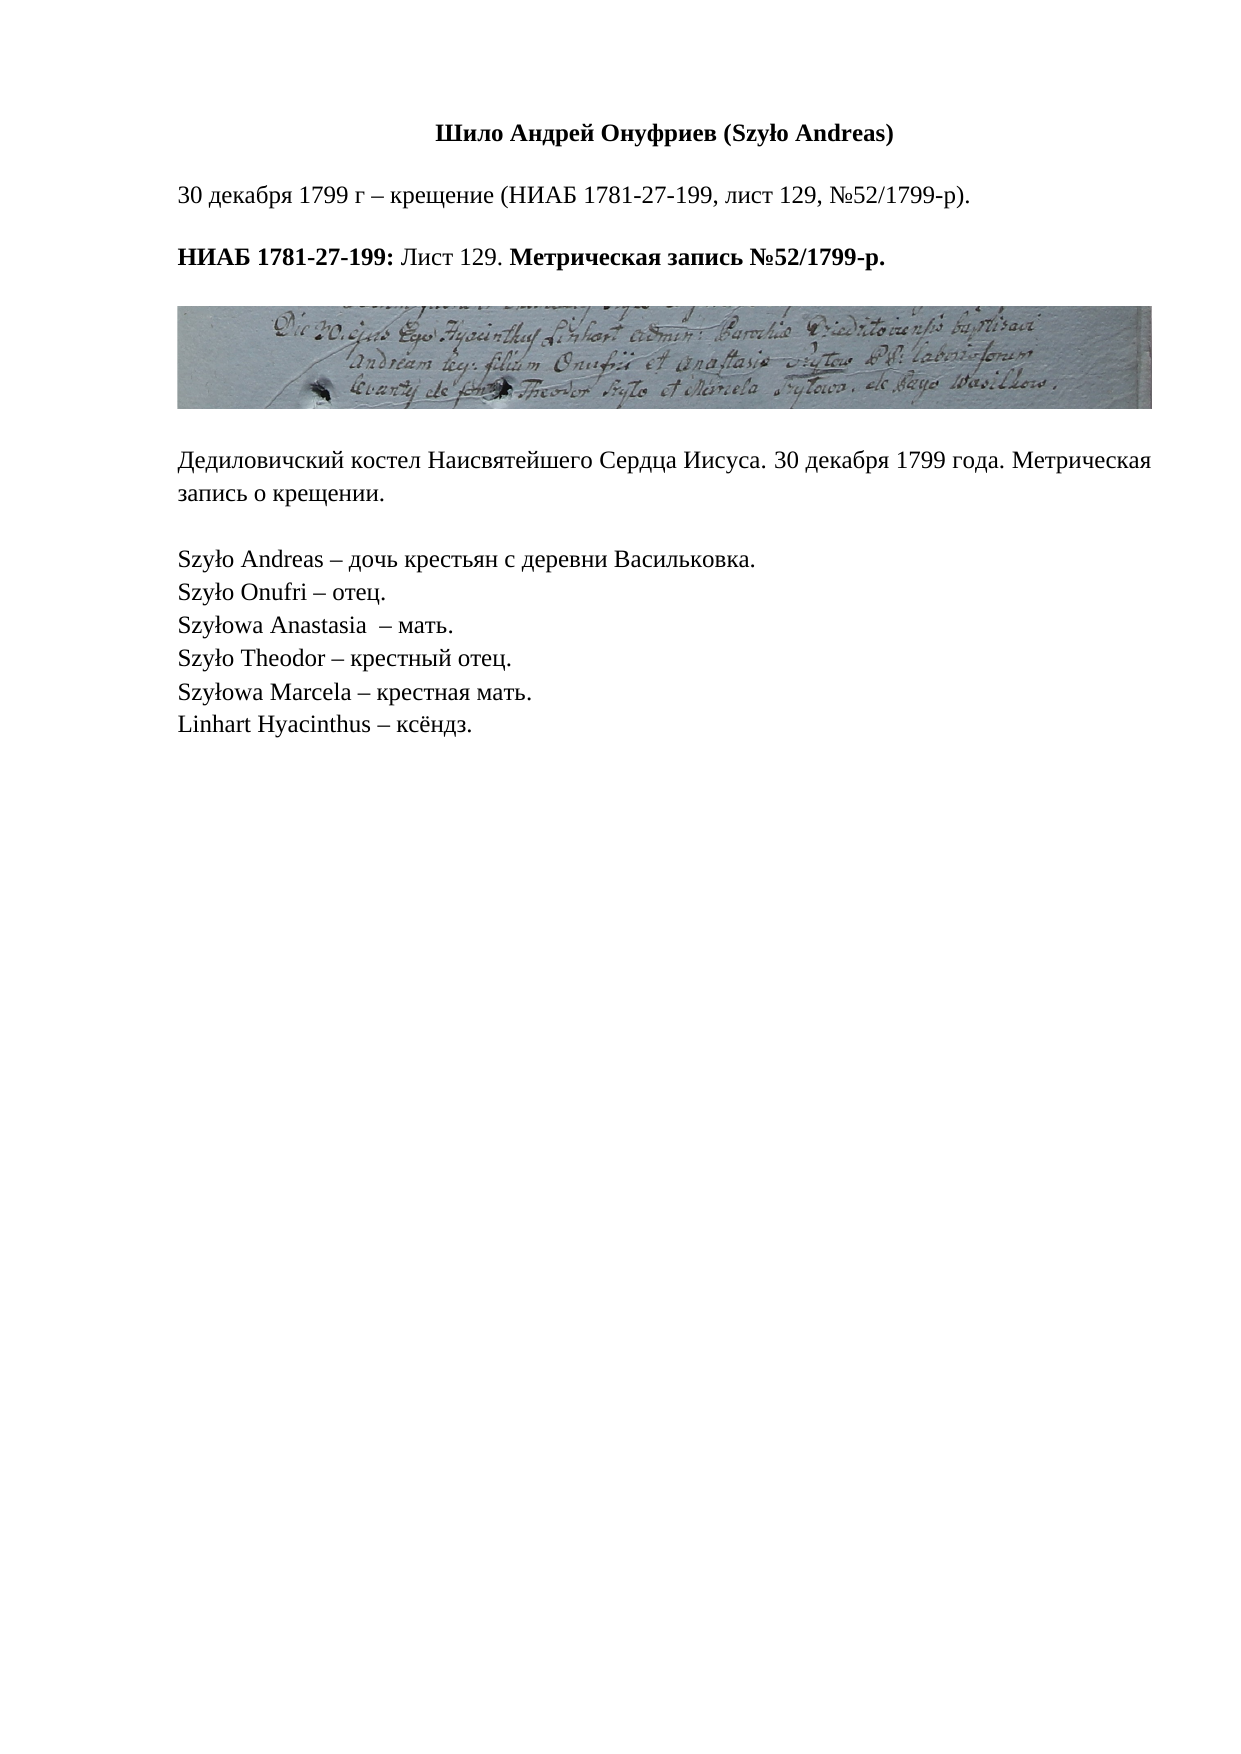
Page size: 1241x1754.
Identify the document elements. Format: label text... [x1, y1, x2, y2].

text Szyłowa Anastasia – мать. [177, 611, 1152, 639]
text НИАБ 1781-27-199: Лист 129. Метрическая запись №52/1799-р. [177, 242, 1152, 271]
text Szyłowa Marcela – крестная мать. [177, 677, 1152, 705]
text Шило Андрей Онуфриев (Szyło Andreas) [177, 118, 1152, 147]
picture [177, 306, 1152, 409]
text Szyło Theodor – крестный отец. [177, 643, 1152, 672]
text 30 декабря 1799 г – крещение (НИАБ 1781-27-199, лист 129, №52/1799-р). [177, 180, 1152, 209]
text Linhart Hyacinthus – ксёндз. [177, 709, 1152, 738]
text Дедиловичский костел Наисвятейшего Сердца Иисуса. 30 декабря 1799 года. Метрическая запись о крещении. [177, 445, 1152, 507]
text Szyło Andreas – дочь крестьян с деревни Васильковка. [177, 544, 1152, 573]
text Szyło Onufri – отец. [177, 577, 1152, 606]
